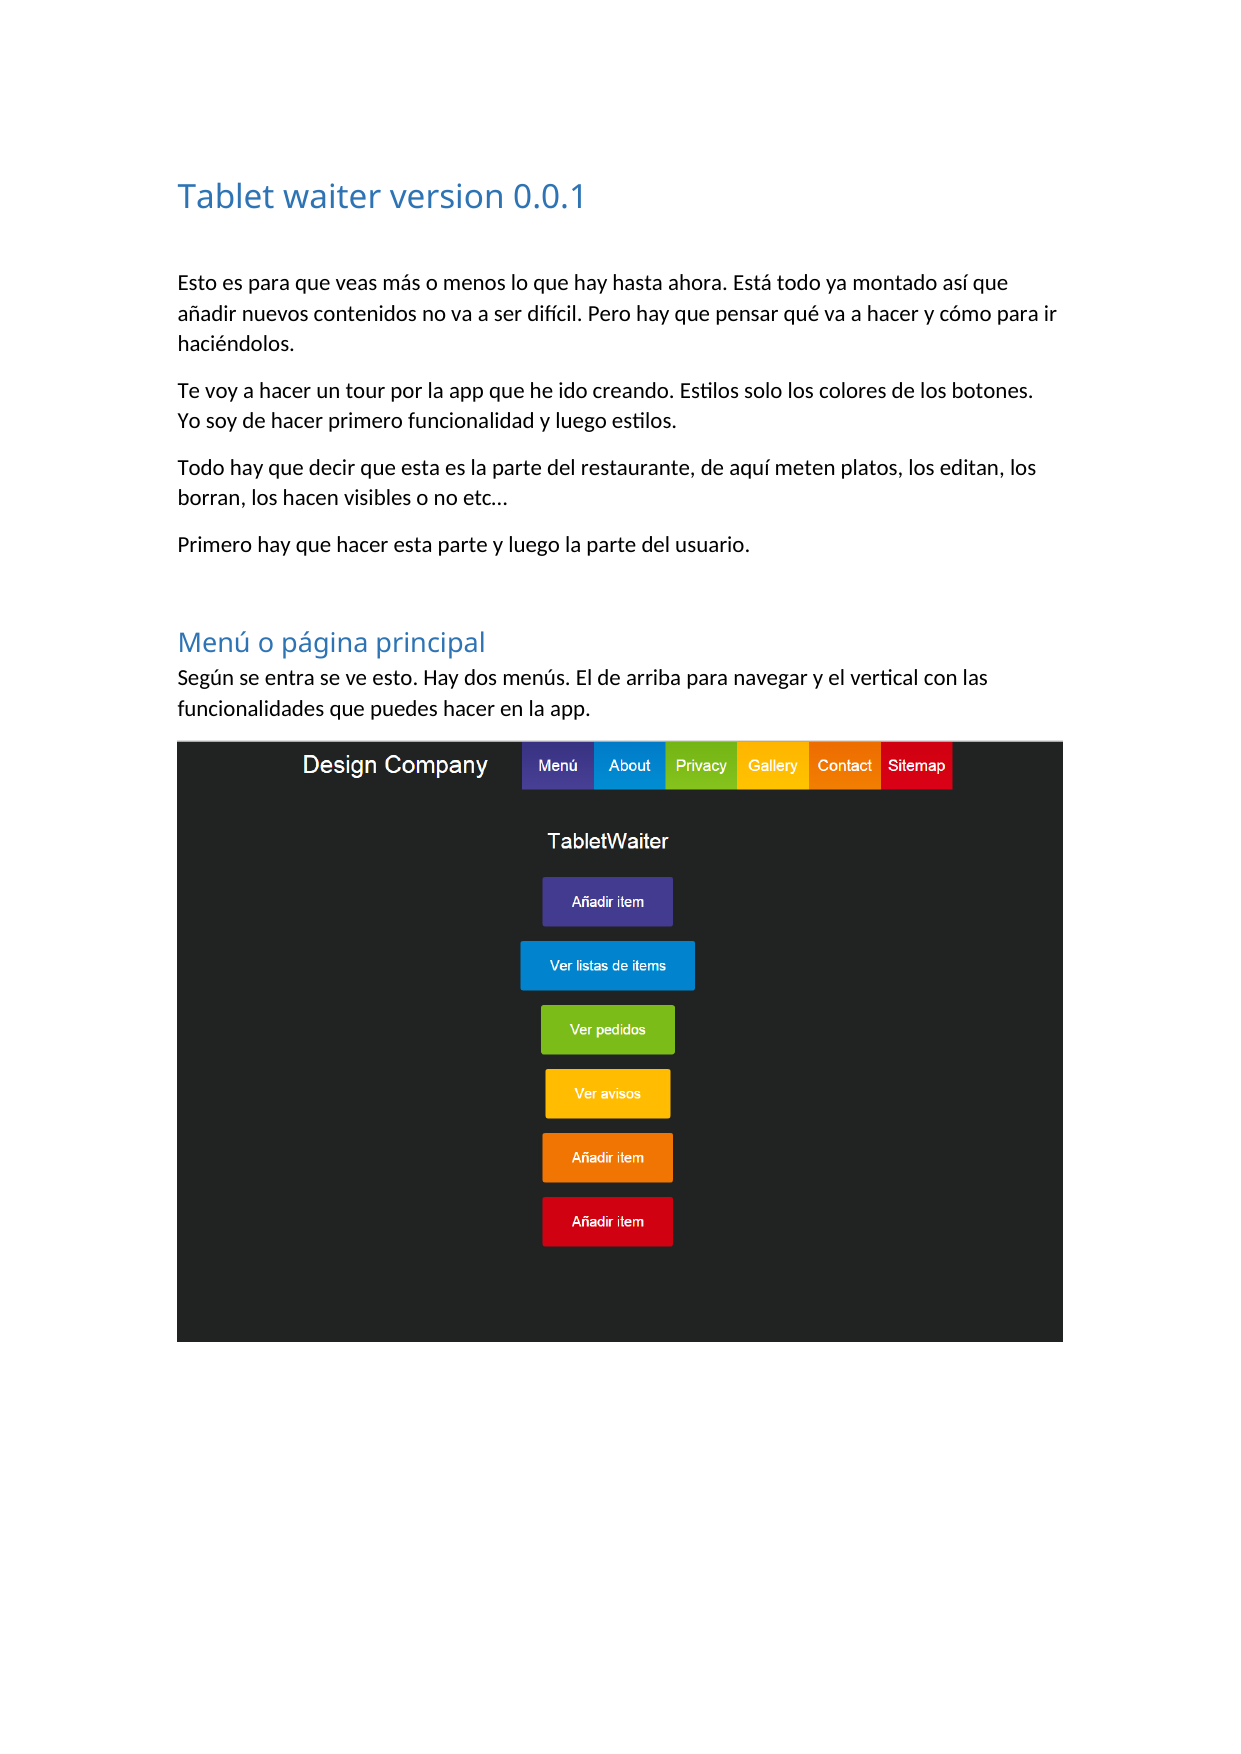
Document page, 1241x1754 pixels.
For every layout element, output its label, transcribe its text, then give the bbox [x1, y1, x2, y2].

text Según se entra se ve esto. Hay dos menús. El de arriba para navegar y el vertical con las funcionalidades que puedes hacer en la app. [177, 663, 1063, 722]
text Esto es para que veas más o menos lo que hay hasta ahora. Está todo ya montado así que añadir nuevos contenidos no va a ser difícil. Pero hay que pensar qué va a hacer y cómo para ir haciéndolos. [177, 268, 1063, 357]
text Primero hay que hacer esta parte y luego la parte del usuario. [177, 530, 1063, 558]
picture [177, 740, 1063, 1342]
text Te voy a hacer un tour por la app que he ido creando. Estilos solo los colores de los botones. Yo soy de hacer primero funcionalidad y luego estilos. [177, 376, 1063, 434]
subtitle Tablet waiter version 0.0.1 [177, 173, 1063, 218]
text Todo hay que decir que esta es la parte del restaurante, de aquí meten platos, los editan, los borran, los hacen visibles o no etc… [177, 453, 1063, 511]
subtitle Menú o página principal [177, 624, 1063, 661]
